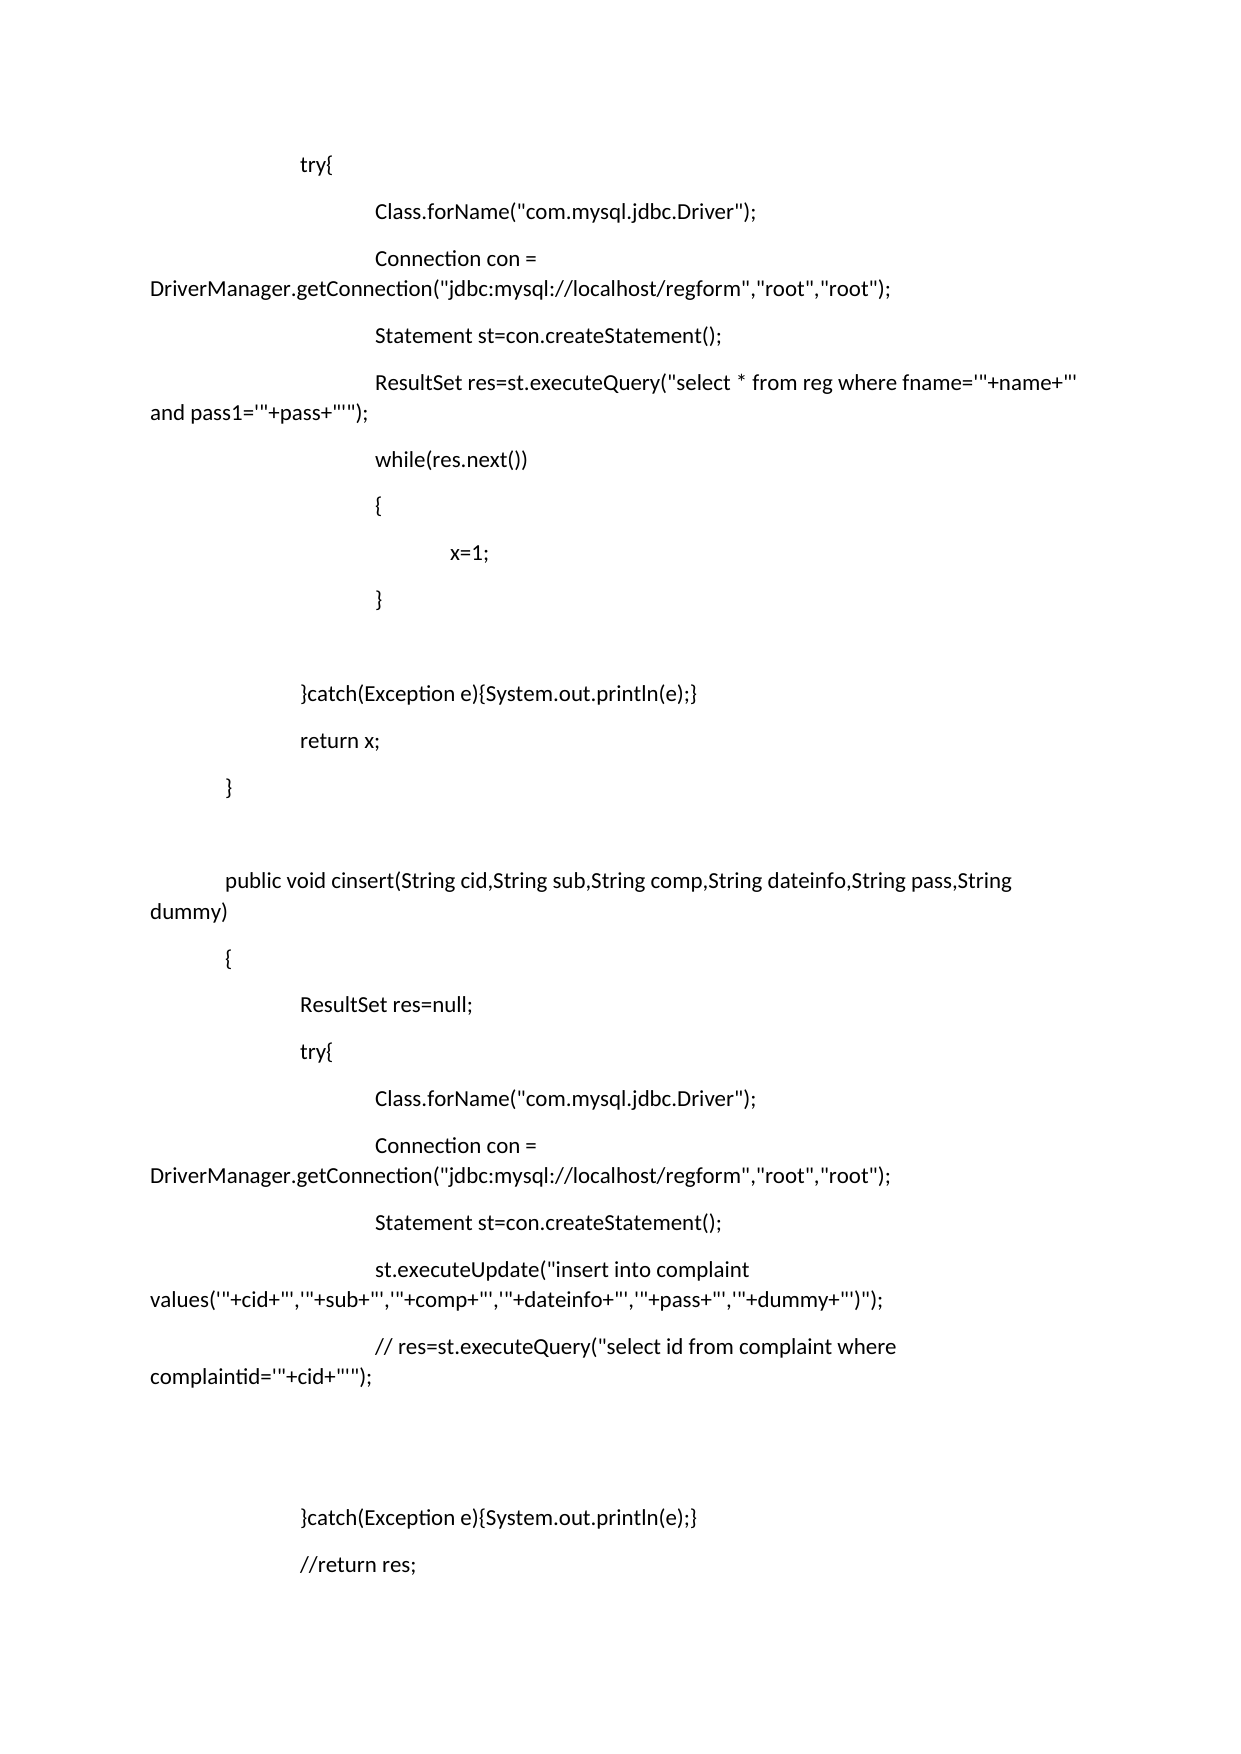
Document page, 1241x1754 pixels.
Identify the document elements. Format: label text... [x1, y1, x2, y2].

text { [150, 944, 1090, 972]
text ResultSet res=null; [150, 991, 1090, 1019]
text public void cinsert(String cid,String sub,String comp,String dateinfo,String pass,String dummy) [150, 867, 1090, 925]
text ResultSet res=st.executeQuery("select * from reg where fname='"+name+"' and pass1='"+pass+"'"); [150, 368, 1090, 426]
text Connection con = DriverManager.getConnection("jdbc:mysql://localhost/regform","root","root"); [150, 244, 1090, 302]
text } [150, 585, 1090, 613]
text Statement st=con.createStatement(); [150, 1208, 1090, 1236]
text }catch(Exception e){System.out.println(e);} [150, 679, 1090, 707]
text Class.forName("com.mysql.jdbc.Driver"); [150, 1084, 1090, 1112]
text } [150, 773, 1090, 801]
text Connection con = DriverManager.getConnection("jdbc:mysql://localhost/regform","root","root"); [150, 1131, 1090, 1189]
text Class.forName("com.mysql.jdbc.Driver"); [150, 197, 1090, 225]
text return x; [150, 726, 1090, 754]
text // res=st.executeQuery("select id from complaint where complaintid='"+cid+"'"); [150, 1332, 1090, 1391]
text { [150, 492, 1090, 520]
text try{ [150, 150, 1090, 178]
text while(res.next()) [150, 445, 1090, 473]
text Statement st=con.createStatement(); [150, 321, 1090, 349]
text try{ [150, 1037, 1090, 1066]
text //return res; [150, 1550, 1090, 1578]
text }catch(Exception e){System.out.println(e);} [150, 1503, 1090, 1531]
text st.executeUpdate("insert into complaint values('"+cid+"','"+sub+"','"+comp+"','"+dateinfo+"','"+pass+"','"+dummy+"')"); [150, 1255, 1090, 1313]
text x=1; [150, 538, 1090, 567]
